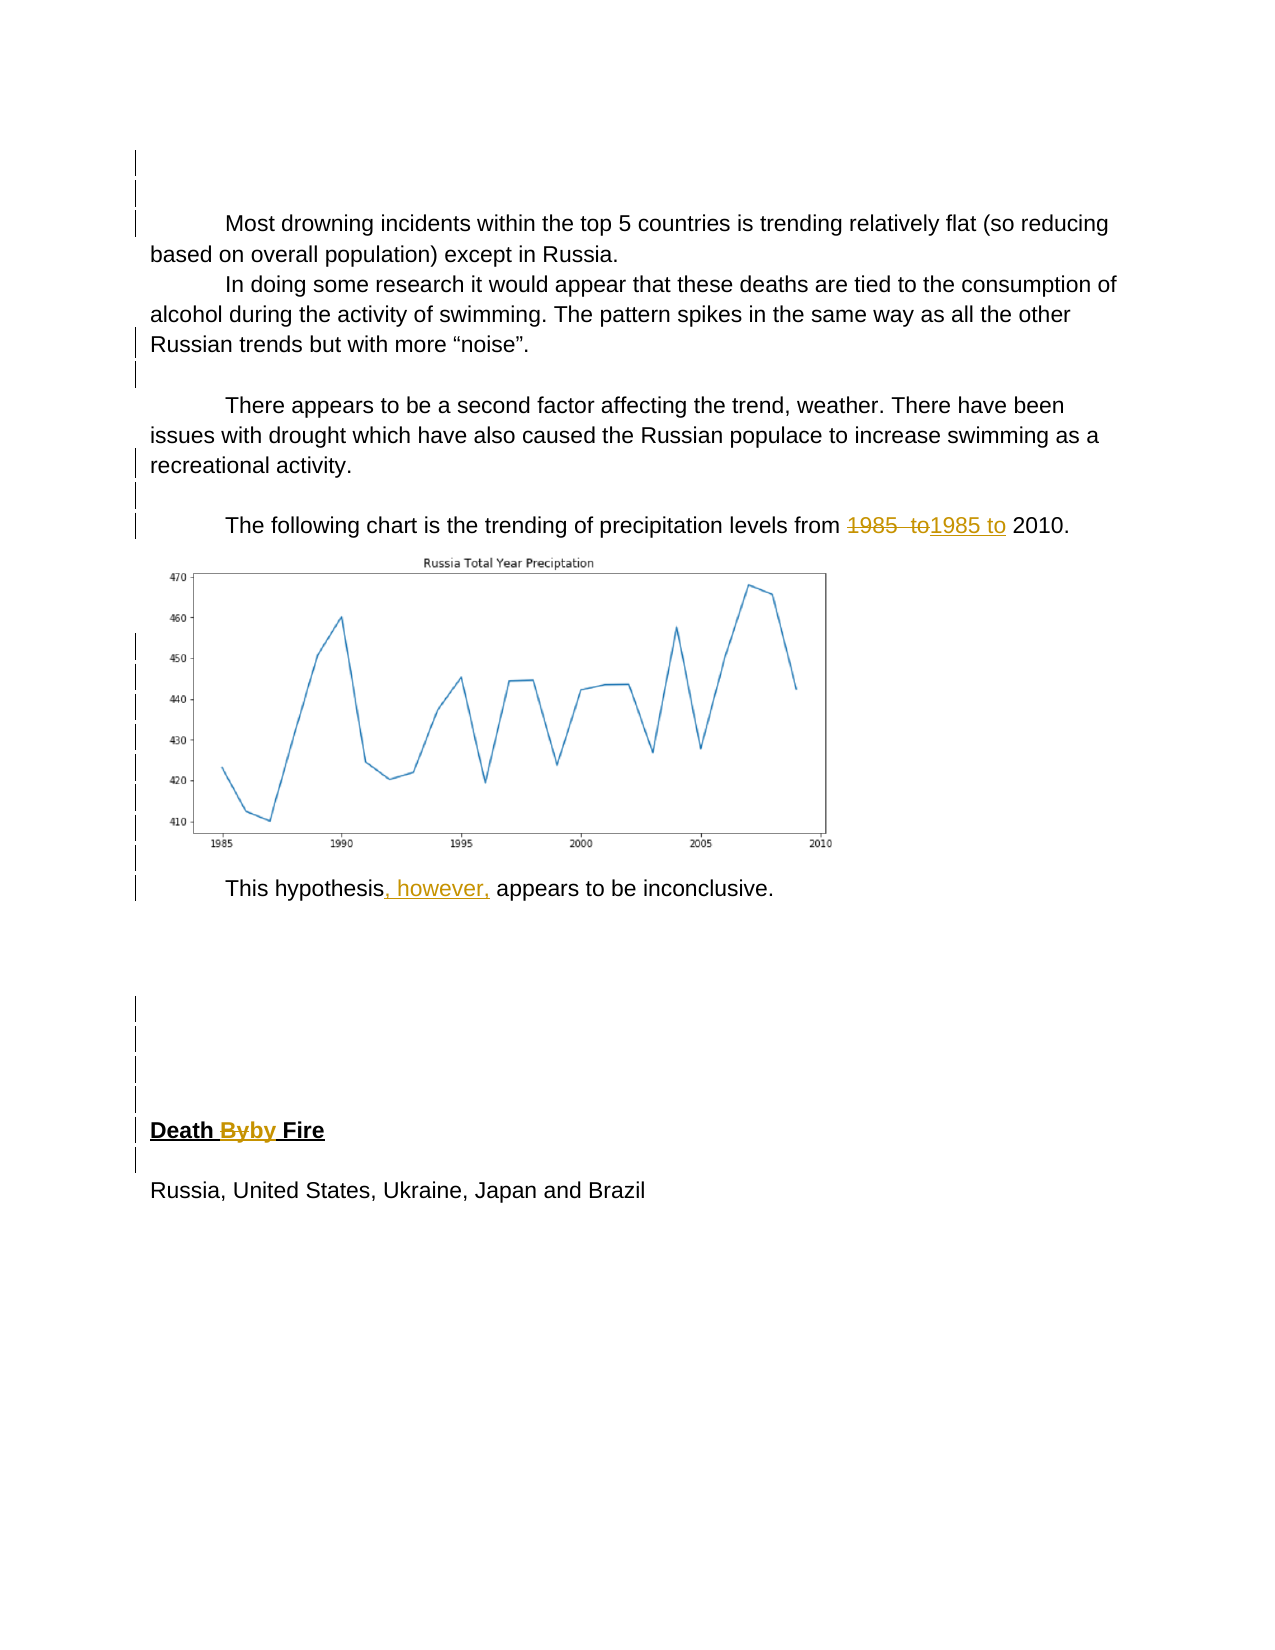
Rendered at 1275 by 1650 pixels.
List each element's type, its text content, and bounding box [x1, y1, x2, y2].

text Most drowning incidents within the top 5 countries is trending relatively flat (so reducing based on overall population) except in Russia. [150, 210, 1125, 267]
text This hypothesis appears to be inconclusive. [150, 875, 1125, 901]
text Russia, United States, Ukraine, Japan and Brazil [150, 1177, 1125, 1203]
text The following chart is the trending of precipitation levels from 2010. [150, 512, 1125, 539]
text There appears to be a second factor affecting the trend, weather. There have been issues with drought which have also caused the Russian populace to increase swimming as a recreational activity. [150, 392, 1125, 478]
picture [153, 546, 854, 865]
text In doing some research it would appear that these deaths are tied to the consumption of alcohol during the activity of swimming. The pattern spikes in the same way as all the other Russian trends but with more “noise”. [150, 271, 1125, 358]
text Death Fire [150, 1117, 1125, 1143]
